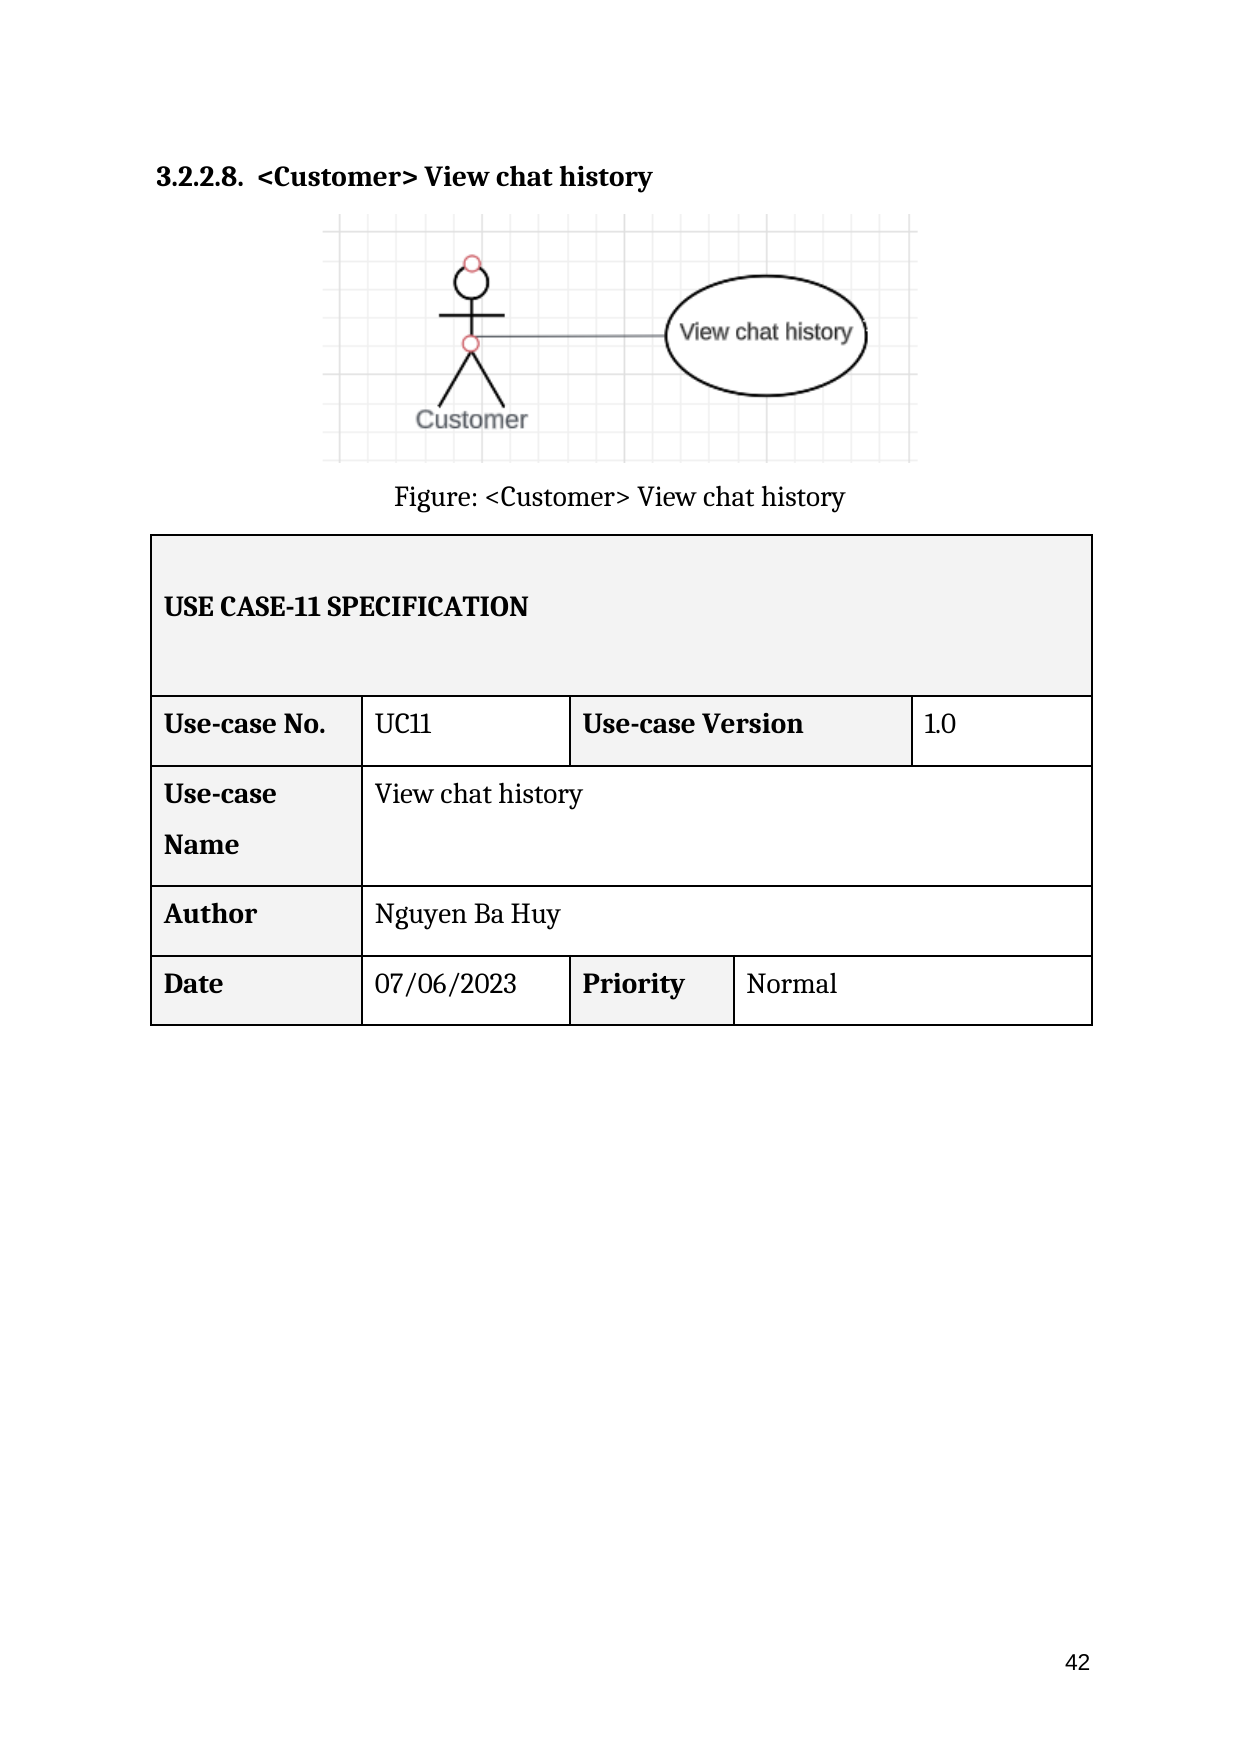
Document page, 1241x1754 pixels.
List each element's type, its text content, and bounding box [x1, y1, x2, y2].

table_cell Use-case Version [571, 697, 911, 765]
table_cell Normal [735, 957, 1091, 1024]
table_cell Author [152, 887, 361, 955]
table_cell View chat history [363, 767, 1091, 885]
table_cell UC11 [363, 697, 569, 765]
table_cell Use-case No. [152, 697, 361, 765]
table_cell Nguyen Ba Huy [363, 887, 1091, 955]
table_cell Priority [571, 957, 733, 1024]
table_cell Use-case Name [152, 767, 361, 885]
table_cell Date [152, 957, 361, 1024]
subtitle 3.2.2.8. <Customer> View chat history [150, 160, 1090, 193]
table_cell 07/06/2023 [363, 957, 569, 1024]
table_cell 1.0 [913, 697, 1091, 765]
table_header USE CASE-11 SPECIFICATION [152, 536, 1091, 695]
picture [322, 214, 918, 463]
text Figure: <Customer> View chat history [150, 480, 1090, 513]
